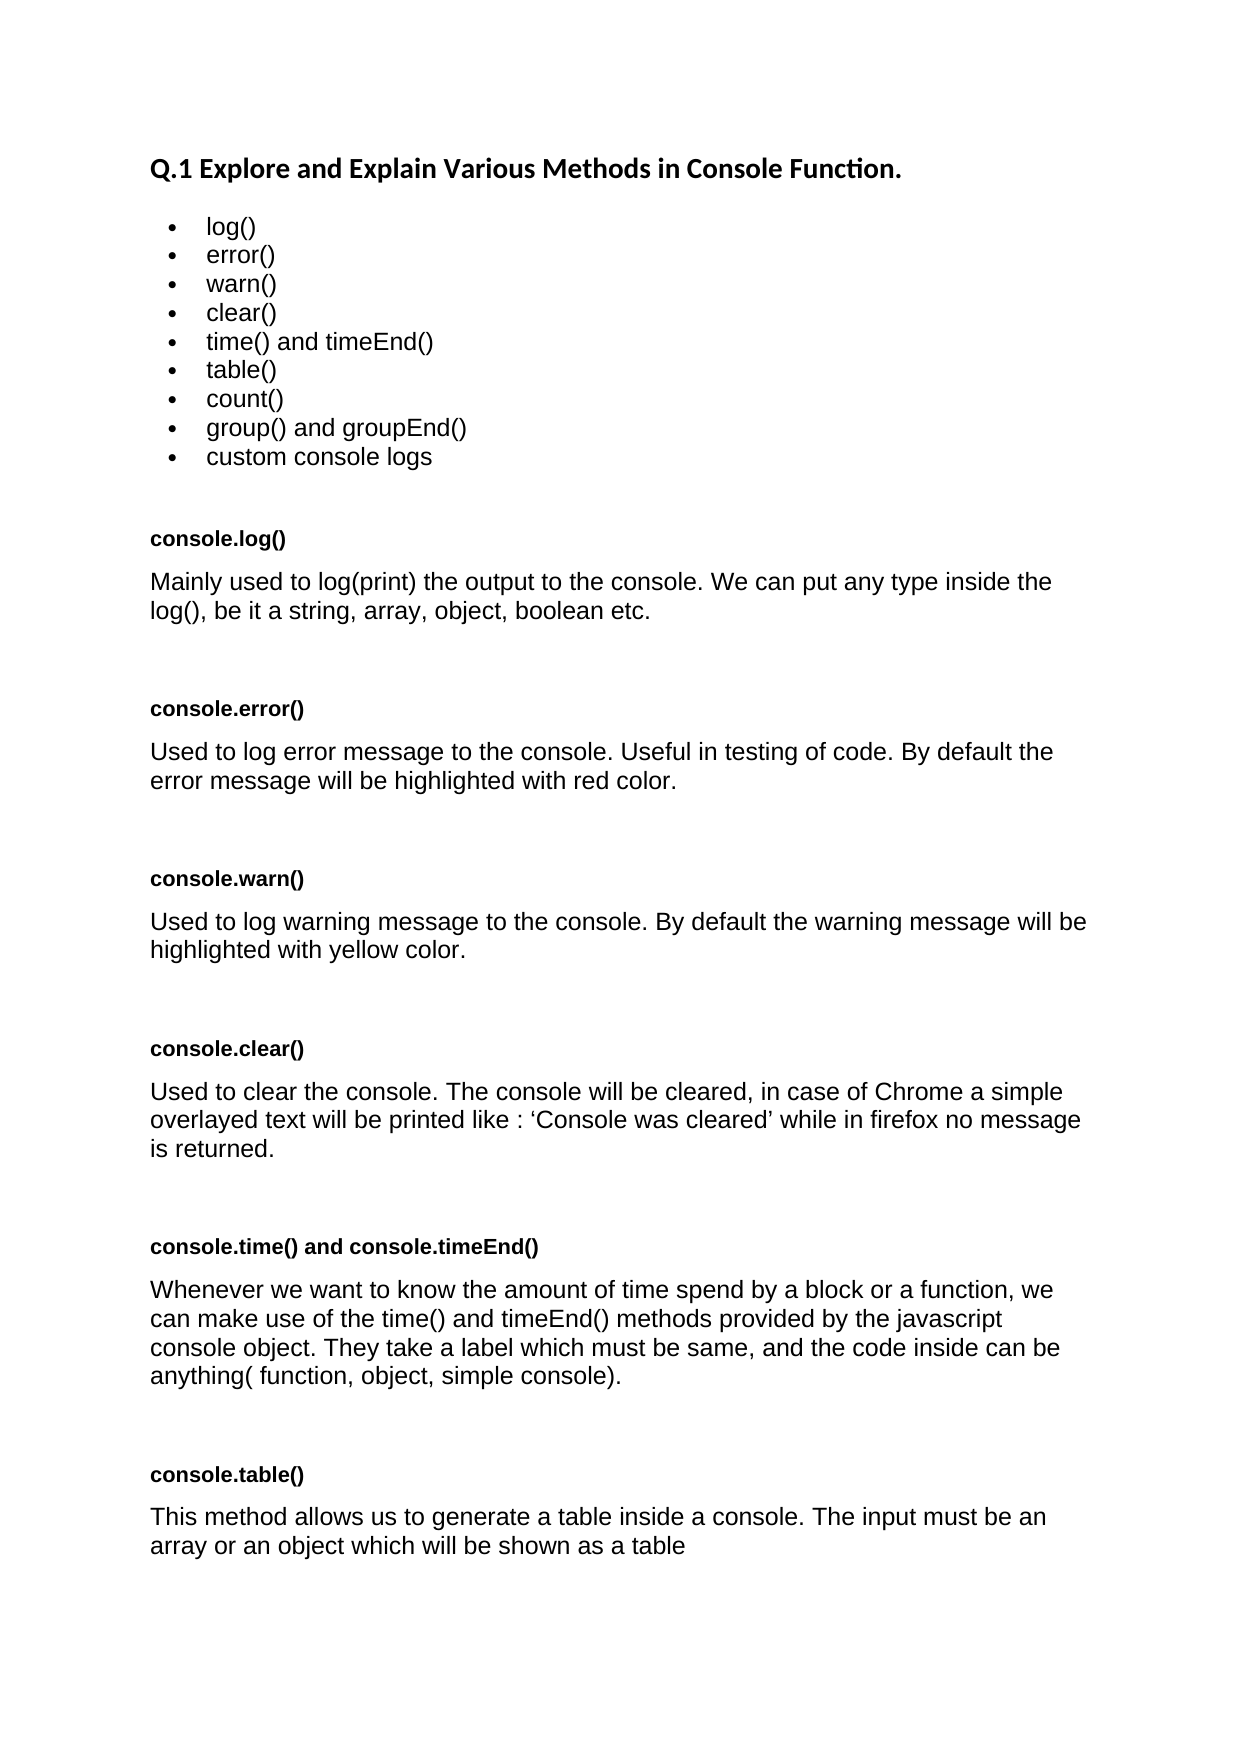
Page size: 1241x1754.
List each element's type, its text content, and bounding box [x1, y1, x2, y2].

list time() and timeEnd() [169, 327, 1090, 356]
text console.time() and console.timeEnd() [150, 1234, 1090, 1259]
text console.log() [150, 526, 1090, 552]
list table() [169, 356, 1090, 384]
text console.error() [150, 696, 1090, 721]
text console.warn() [150, 866, 1090, 891]
text This method allows us to generate a table inside a console. The input must be an array or an object which will be shown as a table [150, 1502, 1090, 1560]
list log() [169, 212, 1090, 241]
text Used to clear the console. The console will be cleared, in case of Chrome a simple overlayed text will be printed like : ‘Console was cleared’ while in firefox no message is returned. [150, 1077, 1090, 1163]
list count() [169, 384, 1090, 413]
list error() [169, 241, 1090, 269]
text Used to log error message to the console. Useful in testing of code. By default the error message will be highlighted with red color. [150, 737, 1090, 794]
text Q.1 Explore and Explain Various Methods in Console Function. [150, 150, 1090, 186]
list group() and groupEnd() [169, 413, 1090, 442]
text Used to log warning message to the console. By default the warning message will be highlighted with yellow color. [150, 907, 1090, 964]
text Whenever we want to know the amount of time spend by a block or a function, we can make use of the time() and timeEnd() methods provided by the javascript console object. They take a label which must be same, and the code inside can be anything( function, object, simple console). [150, 1275, 1090, 1390]
text console.table() [150, 1462, 1090, 1487]
list warn() [169, 269, 1090, 298]
list custom console logs [169, 442, 1090, 471]
list clear() [169, 298, 1090, 327]
text Mainly used to log(print) the output to the console. We can put any type inside the log(), be it a string, array, object, boolean etc. [150, 567, 1090, 625]
text console.clear() [150, 1036, 1090, 1061]
